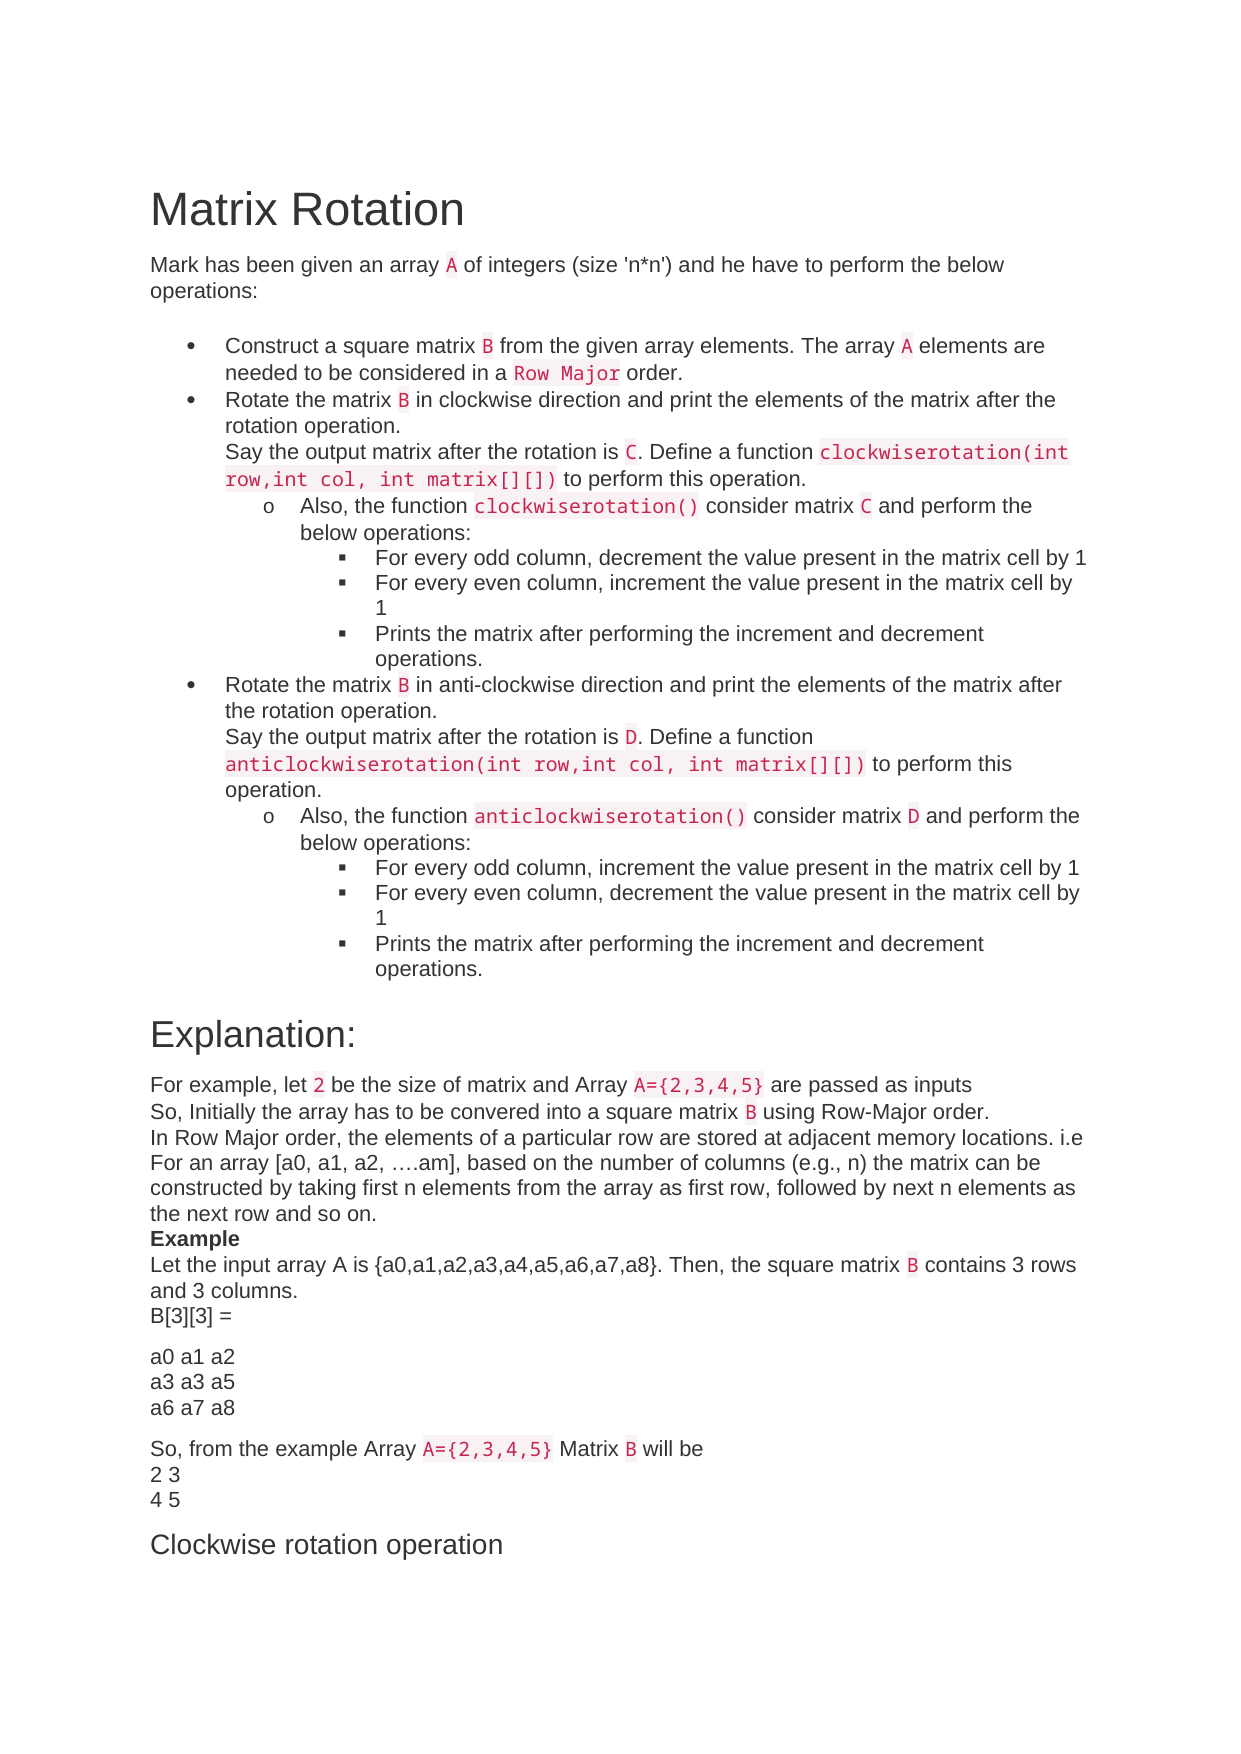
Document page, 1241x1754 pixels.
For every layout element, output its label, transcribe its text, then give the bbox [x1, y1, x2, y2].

text So, from the example Array A={2,3,4,5} Matrix B will be 2 3 4 5 [150, 1435, 1090, 1513]
list Also, the function clockwiserotation() consider matrix C and perform the below operations: [262, 492, 1090, 545]
list Rotate the matrix B in anti-clockwise direction and print the elements of the matrix after the rotation operation. Say the output matrix after the rotation is D. Define a function anticlockwiserotation(int row,int col, int matrix[][]) to perform this operation. [187, 671, 1090, 802]
list For every even column, increment the value present in the matrix cell by 1 [337, 570, 1090, 621]
text a0 a1 a2 a3 a3 a5 a6 a7 a8 [150, 1344, 1090, 1419]
text Matrix Rotation [150, 181, 1090, 235]
list For every even column, decrement the value present in the matrix cell by 1 [337, 880, 1090, 931]
list Rotate the matrix B in clockwise direction and print the elements of the matrix after the rotation operation. Say the output matrix after the rotation is C. Define a function clockwiserotation(int row,int col, int matrix[][]) to perform this operation. [187, 386, 1090, 492]
text Explanation: [150, 1012, 1090, 1055]
list Prints the matrix after performing the increment and decrement operations. [337, 621, 1090, 671]
list Prints the matrix after performing the increment and decrement operations. [337, 931, 1090, 981]
text Clockwise rotation operation [150, 1528, 1090, 1561]
text For example, let 2 be the size of matrix and Array A={2,3,4,5} are passed as inputs So, Initially the array has to be convered into a square matrix B using Row-Major order. In Row Major order, the elements of a particular row are stored at adjacent memory locations. i.e For an array [a0, a1, a2, ….am], based on the number of columns (e.g., n) the matrix can be constructed by taking first n elements from the array as first row, followed by next n elements as the next row and so on. Example Let the input array A is {a0,a1,a2,a3,a4,a5,a6,a7,a8}. Then, the square matrix B contains 3 rows and 3 columns. B[3][3] = [150, 1071, 1090, 1328]
list Construct a square matrix B from the given array elements. The array A elements are needed to be considered in a Row Major order. [187, 332, 1090, 386]
text Mark has been given an array A of integers (size 'n*n') and he have to perform the below operations: [150, 251, 1090, 303]
list For every odd column, increment the value present in the matrix cell by 1 [337, 855, 1090, 880]
list For every odd column, decrement the value present in the matrix cell by 1 [337, 545, 1090, 570]
list Also, the function anticlockwiserotation() consider matrix D and perform the below operations: [262, 802, 1090, 855]
